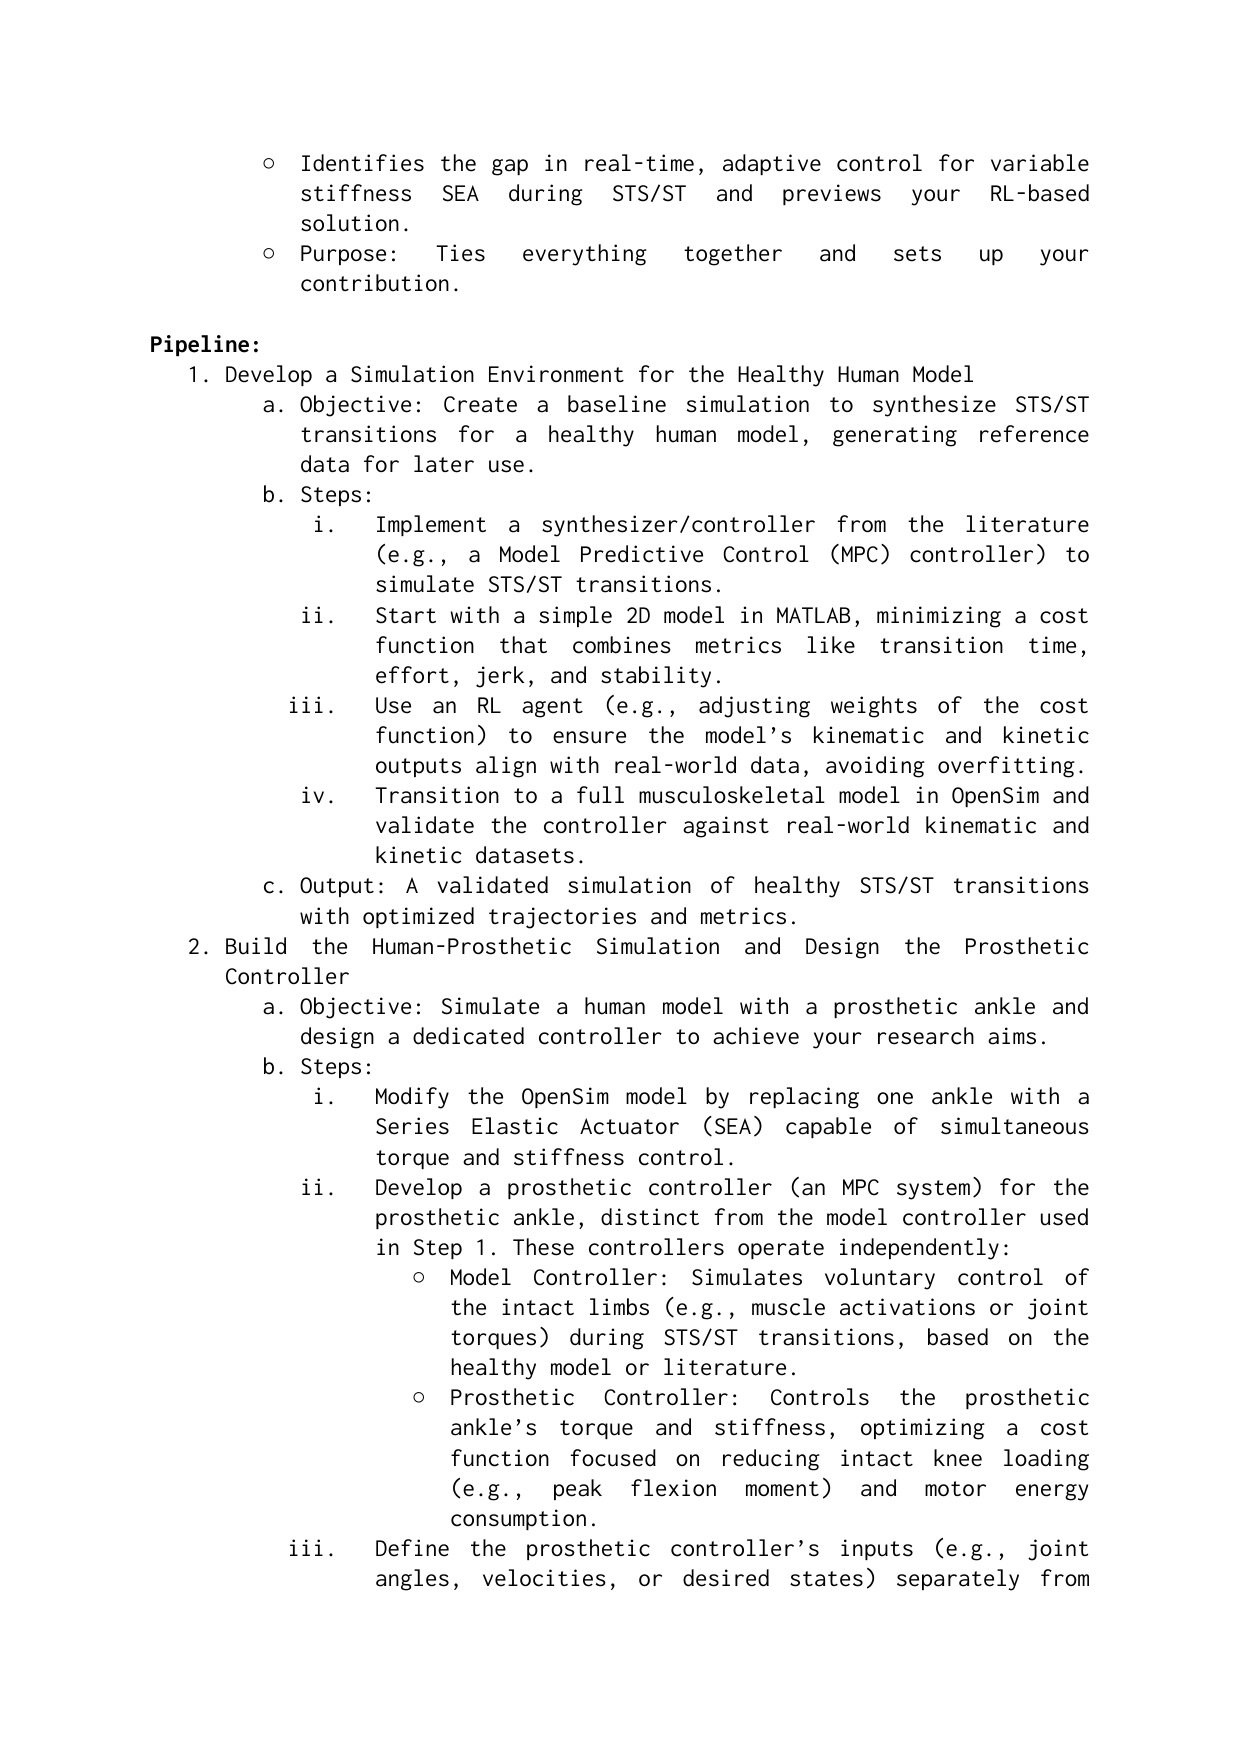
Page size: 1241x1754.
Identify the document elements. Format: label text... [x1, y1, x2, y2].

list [337, 1535, 1090, 1591]
list Develop a Simulation Environment for the Healthy Human Model [187, 361, 1090, 387]
list Objective: Simulate a human model with a prosthetic ankle and design a dedicated controller to achieve your research aims. [262, 993, 1090, 1049]
list Model Controller: Simulates voluntary control of the intact limbs (e.g., muscle activations or joint torques) during STS/ST transitions, based on the healthy model or literature. [412, 1264, 1090, 1380]
list Steps: [262, 1053, 1090, 1079]
list Steps: [262, 481, 1090, 507]
list Implement a synthesizer/controller from the literature (e.g., a Model Predictive Control (MPC) controller) to simulate STS/ST transitions. [337, 511, 1090, 598]
list Objective: Create a baseline simulation to synthesize STS/ST transitions for a healthy human model, generating reference data for later use. [262, 391, 1090, 477]
list Purpose: Ties everything together and sets up your contribution. [262, 240, 1090, 297]
list Output: A validated simulation of healthy STS/ST transitions with optimized trajectories and metrics. [262, 872, 1090, 929]
list Start with a simple 2D model in MATLAB, minimizing a cost function that combines metrics like transition time, effort, jerk, and stability. [337, 602, 1090, 688]
list Transition to a full musculoskeletal model in OpenSim and validate the controller against real-world kinematic and kinetic datasets. [337, 782, 1090, 869]
list Identifies the gap in real-time, adaptive control for variable stiffness SEA during STS/ST and previews your RL-based solution. [262, 150, 1090, 236]
list Modify the OpenSim model by replacing one ankle with a Series Elastic Actuator (SEA) capable of simultaneous torque and stiffness control. [337, 1083, 1090, 1170]
text Pipeline: [150, 331, 1090, 357]
list Build the Human-Prosthetic Simulation and Design the Prosthetic Controller [187, 933, 1090, 989]
list Prosthetic Controller: Controls the prosthetic ankle’s torque and stiffness, optimizing a cost function focused on reducing intact knee loading (e.g., peak flexion moment) and motor energy consumption. [412, 1384, 1090, 1531]
list Develop a prosthetic controller (an MPC system) for the prosthetic ankle, distinct from the model controller used in Step 1. These controllers operate independently: [337, 1173, 1090, 1260]
list Use an RL agent (e.g., adjusting weights of the cost function) to ensure the model’s kinematic and kinetic outputs align with real-world data, avoiding overfitting. [337, 692, 1090, 778]
